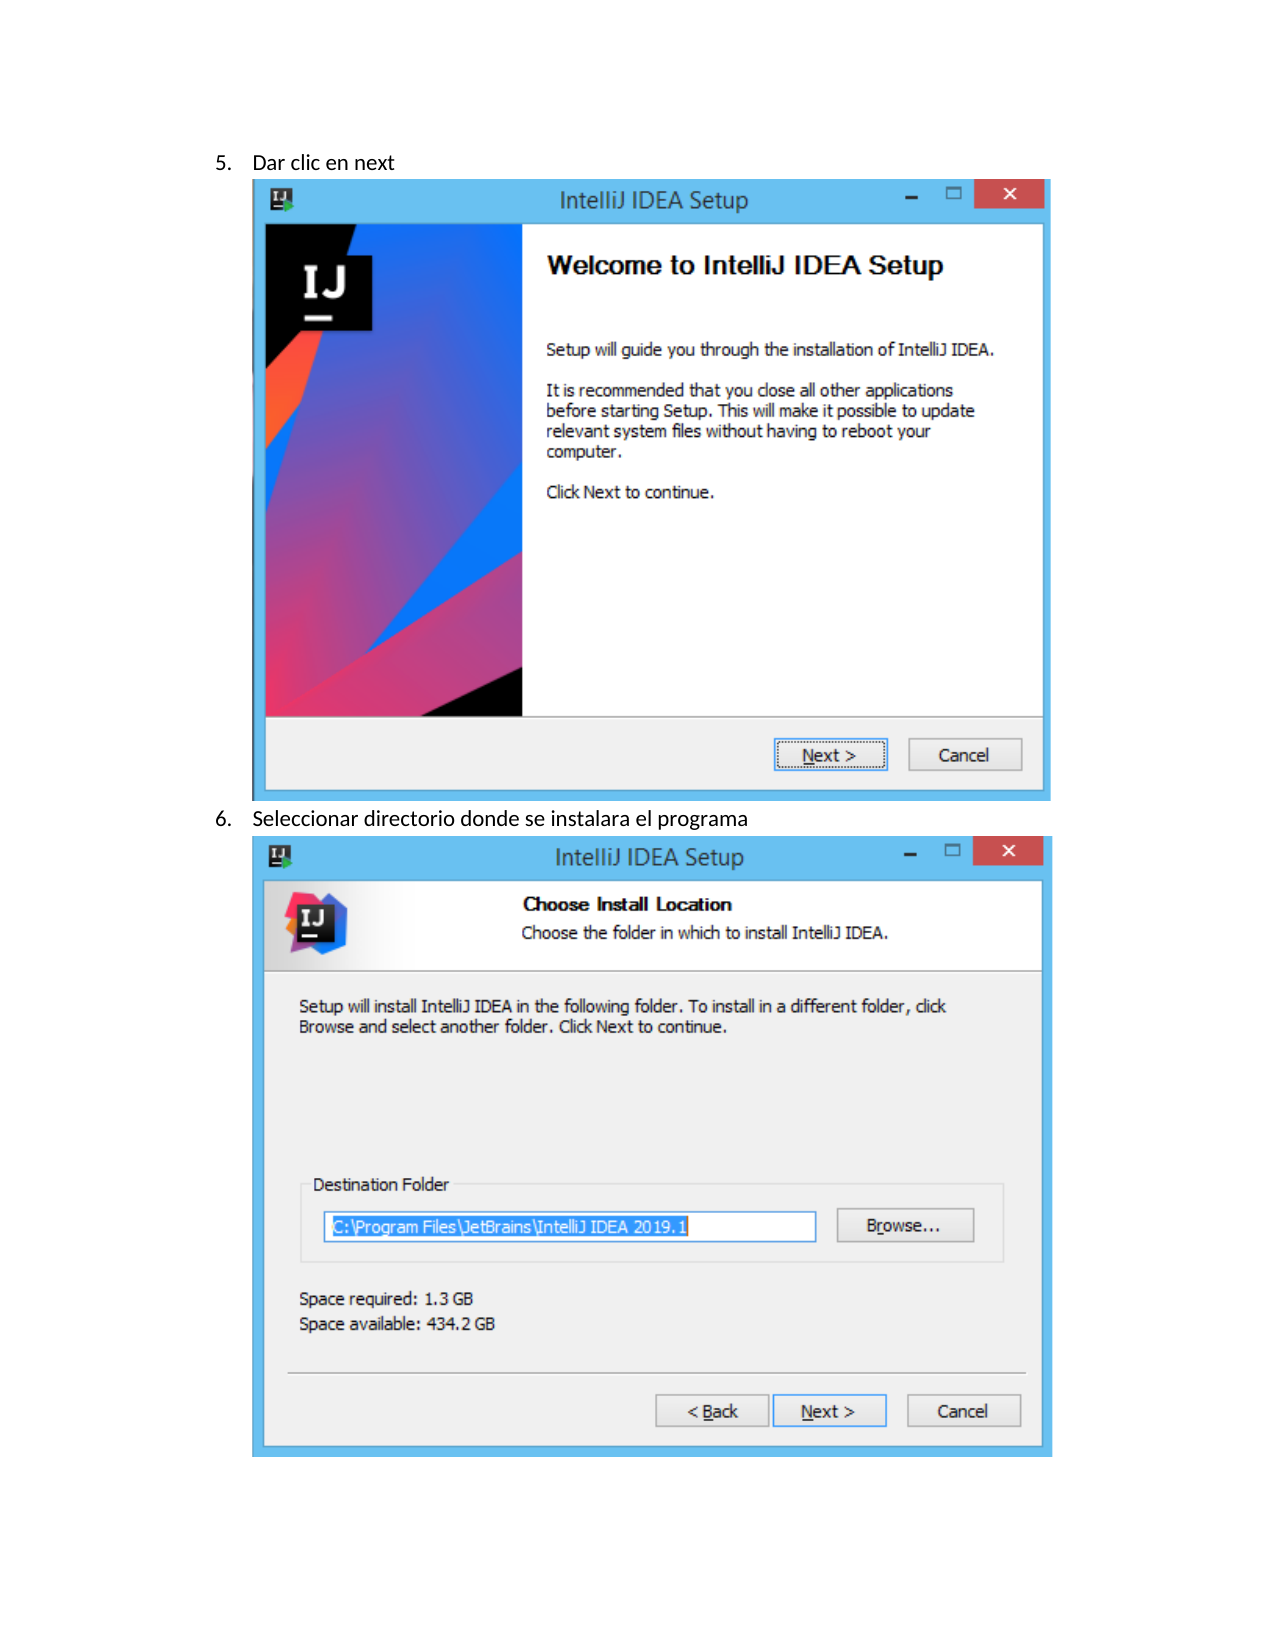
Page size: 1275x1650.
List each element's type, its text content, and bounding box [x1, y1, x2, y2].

list Seleccionar directorio donde se instalara el programa [215, 804, 1098, 1457]
list Dar clic en next [215, 148, 1098, 800]
